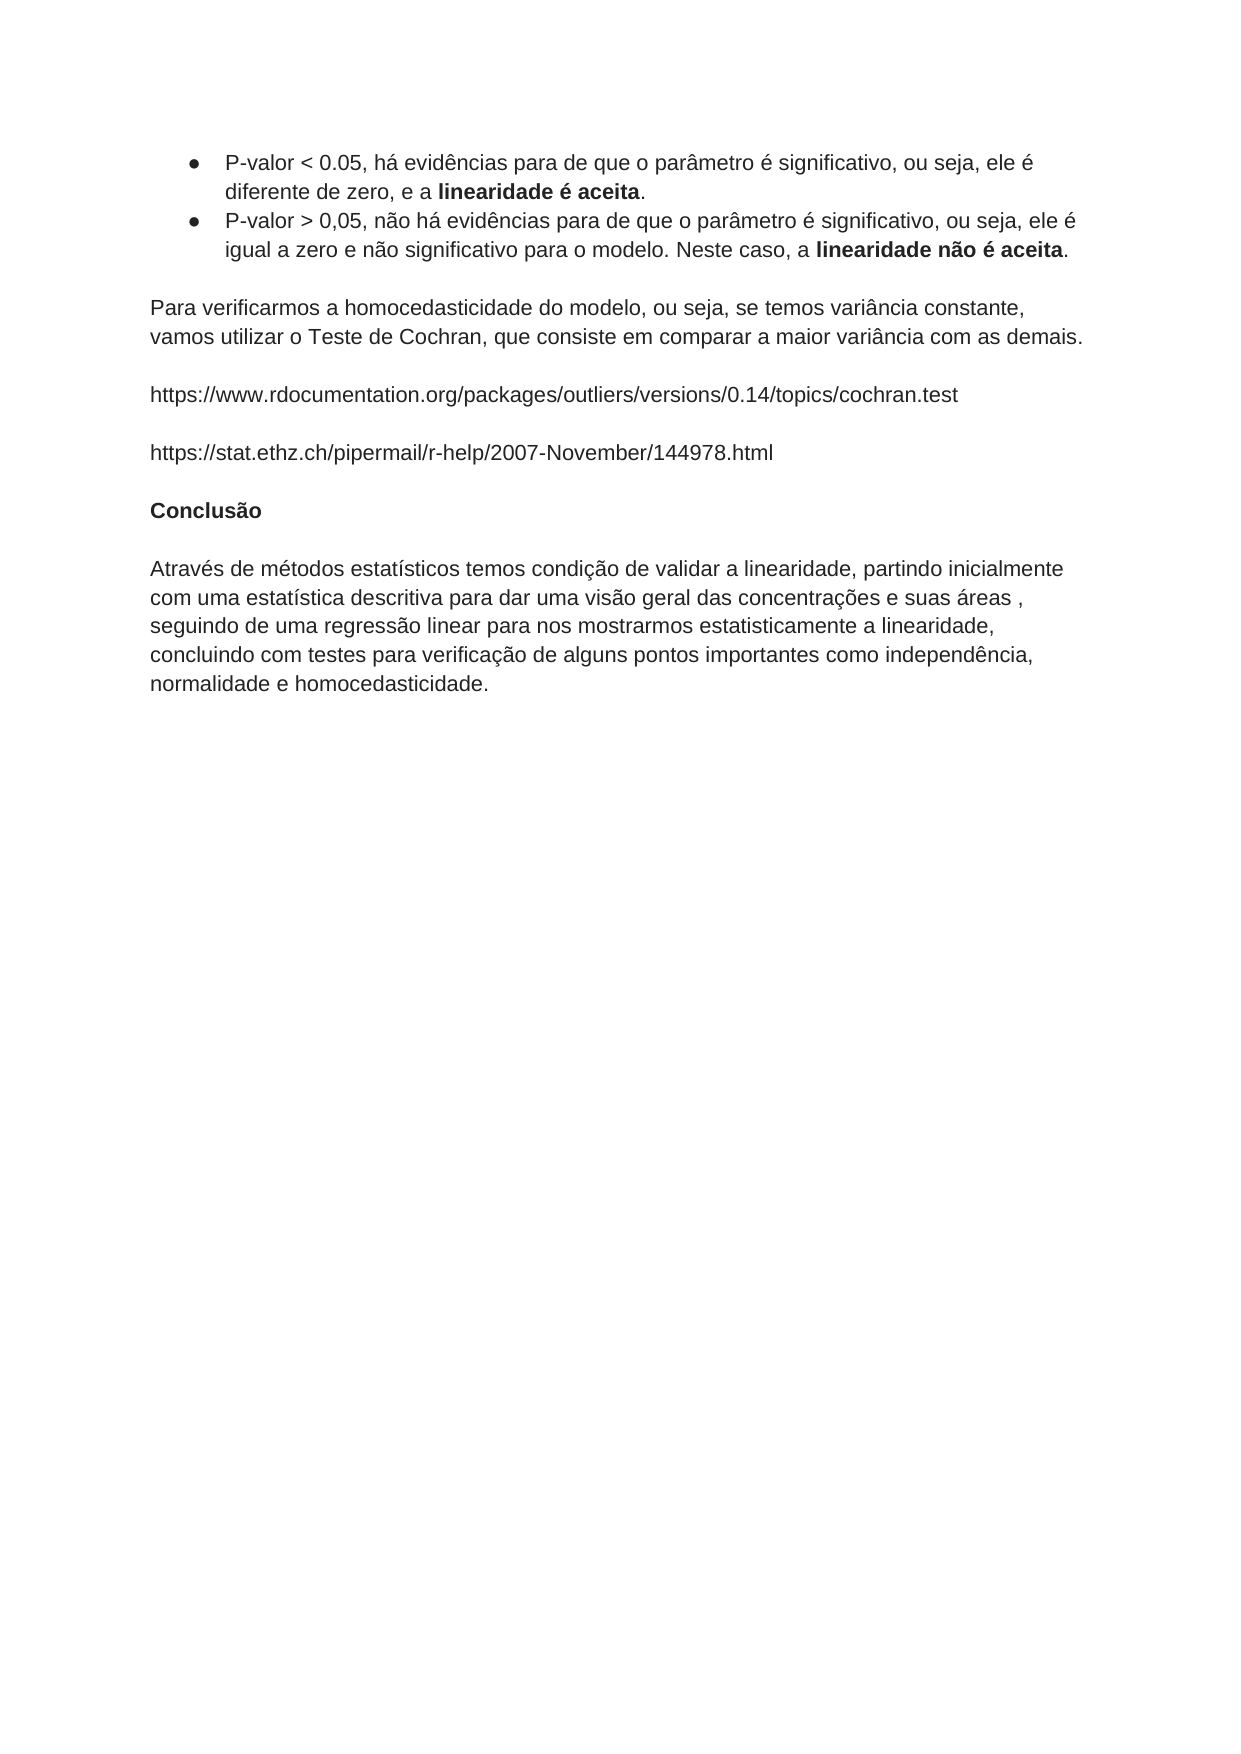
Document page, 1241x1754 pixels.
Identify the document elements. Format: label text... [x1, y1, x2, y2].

list P-valor < 0.05, há evidências para de que o parâmetro é significativo, ou seja, ele é diferente de zero, e a linearidade é aceita. [187, 150, 1090, 204]
text Conclusão [150, 497, 1090, 523]
text Através de métodos estatísticos temos condição de validar a linearidade, partindo inicialmente com uma estatística descritiva para dar uma visão geral das concentrações e suas áreas , seguindo de uma regressão linear para nos mostrarmos estatisticamente a linearidade, concluindo com testes para verificação de alguns pontos importantes como independência, normalidade e homocedasticidade. [150, 555, 1090, 696]
text https://www.rdocumentation.org/packages/outliers/versions/0.14/topics/cochran.test [150, 382, 1090, 407]
list P-valor > 0,05, não há evidências para de que o parâmetro é significativo, ou seja, ele é igual a zero e não significativo para o modelo. Neste caso, a linearidade não é aceita. [187, 208, 1090, 262]
text https://stat.ethz.ch/pipermail/r-help/2007-November/144978.html [150, 439, 1090, 465]
text Para verificarmos a homocedasticidade do modelo, ou seja, se temos variância constante, vamos utilizar o Teste de Cochran, que consiste em comparar a maior variância com as demais. [150, 295, 1090, 349]
